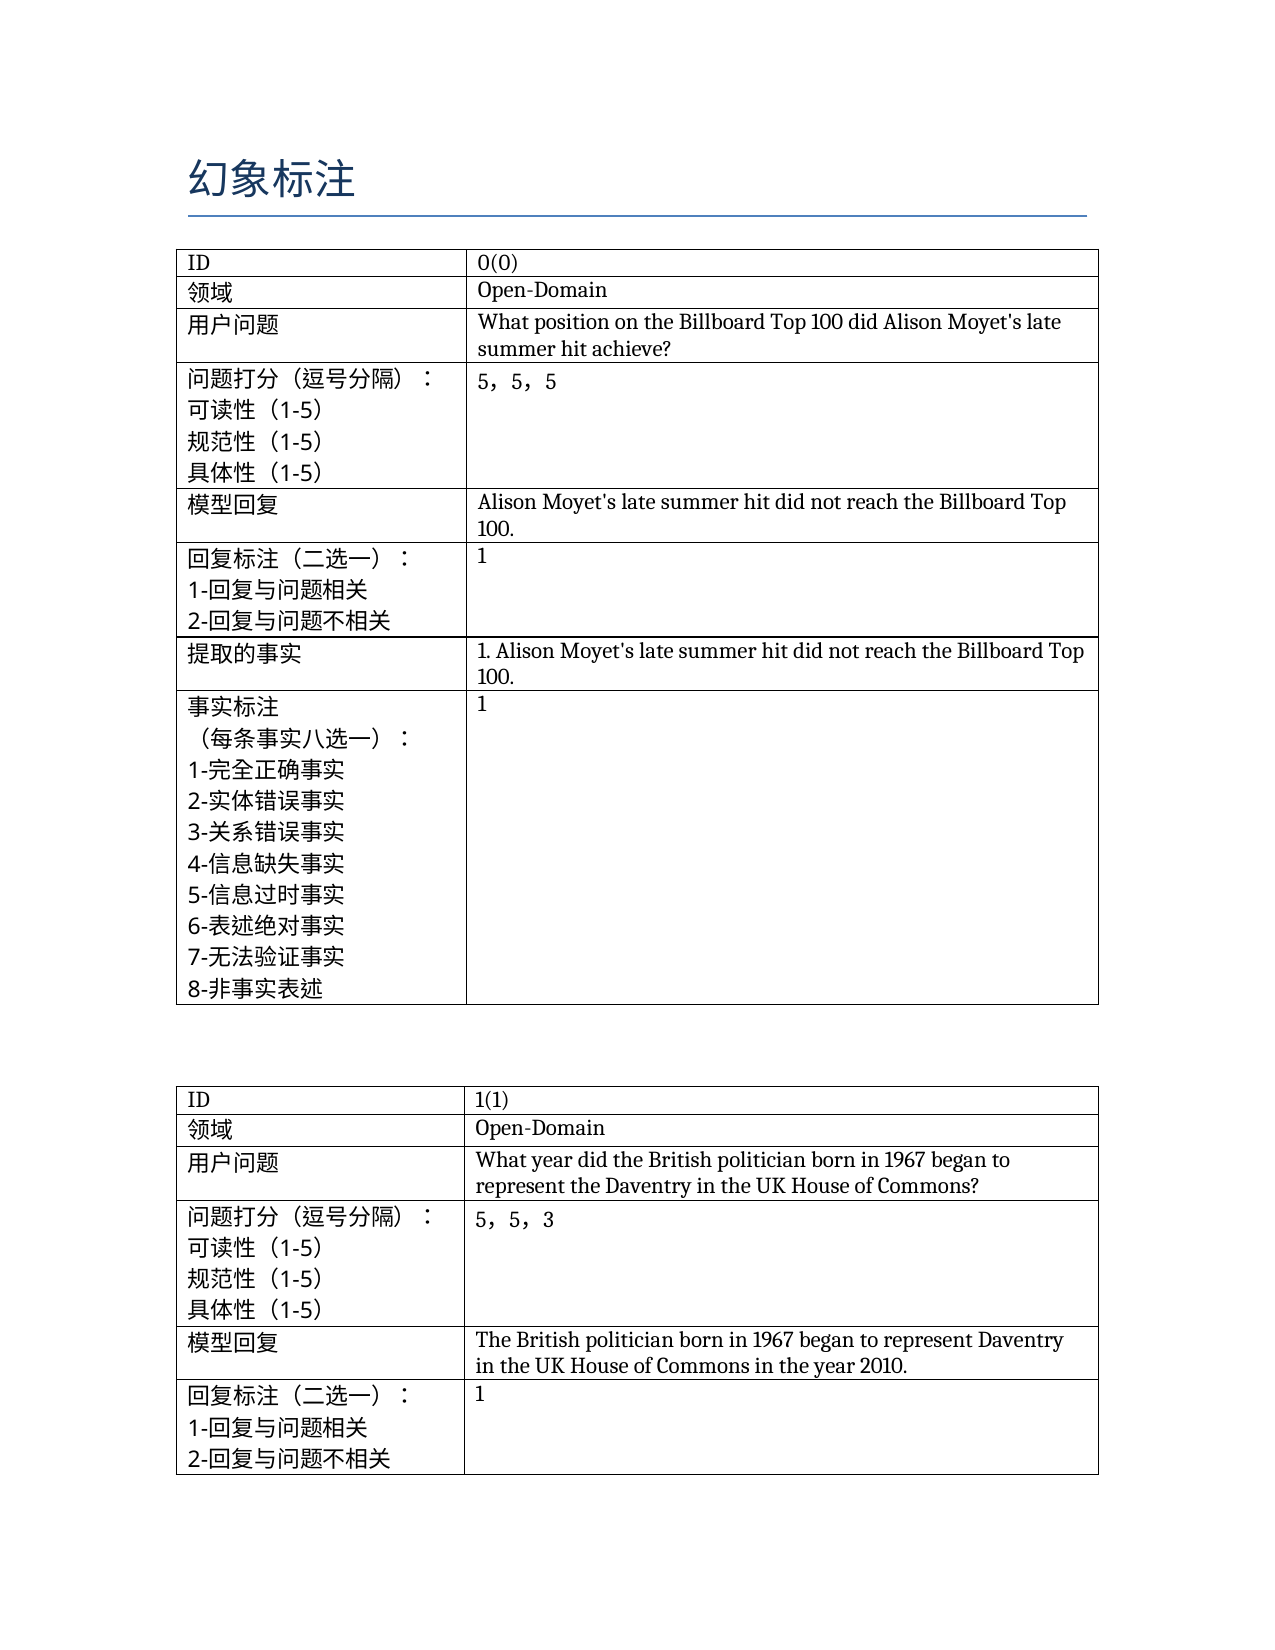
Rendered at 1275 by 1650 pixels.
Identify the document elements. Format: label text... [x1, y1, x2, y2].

title 幻象标注 [187, 150, 1087, 217]
table_cell Open-Domain [465, 1115, 1098, 1146]
table_cell 用户问题 [177, 1147, 464, 1199]
table_cell 5，5，5 [467, 363, 1098, 488]
table_cell Open-Domain [467, 277, 1098, 308]
table_cell 问题打分（逗号分隔）： 可读性（1-5） 规范性（1-5） 具体性（1-5） [177, 363, 466, 488]
table_header ID [177, 1087, 464, 1113]
table_header 1(1) [465, 1087, 1098, 1113]
table_cell 用户问题 [177, 309, 466, 362]
table_cell 模型回复 [177, 489, 466, 542]
table_cell 回复标注（二选一）： 1-回复与问题相关 2-回复与问题不相关 [177, 1380, 464, 1474]
table_cell 提取的事实 [177, 638, 466, 690]
table_cell What position on the Billboard Top 100 did Alison Moyet's late summer hit achieve? [467, 309, 1098, 362]
table_header ID [177, 250, 466, 276]
table_header 0(0) [467, 250, 1098, 276]
table_cell 模型回复 [177, 1327, 464, 1379]
table_cell Alison Moyet's late summer hit did not reach the Billboard Top 100. [467, 489, 1098, 542]
table_cell 5，5，3 [465, 1201, 1098, 1326]
table_cell 1. Alison Moyet's late summer hit did not reach the Billboard Top 100. [467, 638, 1098, 690]
table_cell 问题打分（逗号分隔）： 可读性（1-5） 规范性（1-5） 具体性（1-5） [177, 1201, 464, 1326]
table_cell 领域 [177, 277, 466, 308]
table_cell The British politician born in 1967 began to represent Daventry in the UK House of Commons in the year 2010. [465, 1327, 1098, 1379]
table_cell 事实标注 （每条事实八选一）： 1-完全正确事实 2-实体错误事实 3-关系错误事实 4-信息缺失事实 5-信息过时事实 6-表述绝对事实 7-无法验证事实 8-非事实表述 [177, 691, 466, 1004]
table_cell What year did the British politician born in 1967 began to represent the Daventry in the UK House of Commons? [465, 1147, 1098, 1199]
table_cell 1 [467, 543, 1098, 636]
table_cell 1 [467, 691, 1098, 1004]
table_cell 1 [465, 1380, 1098, 1474]
table_cell 领域 [177, 1115, 464, 1146]
table_cell 回复标注（二选一）： 1-回复与问题相关 2-回复与问题不相关 [177, 543, 466, 636]
